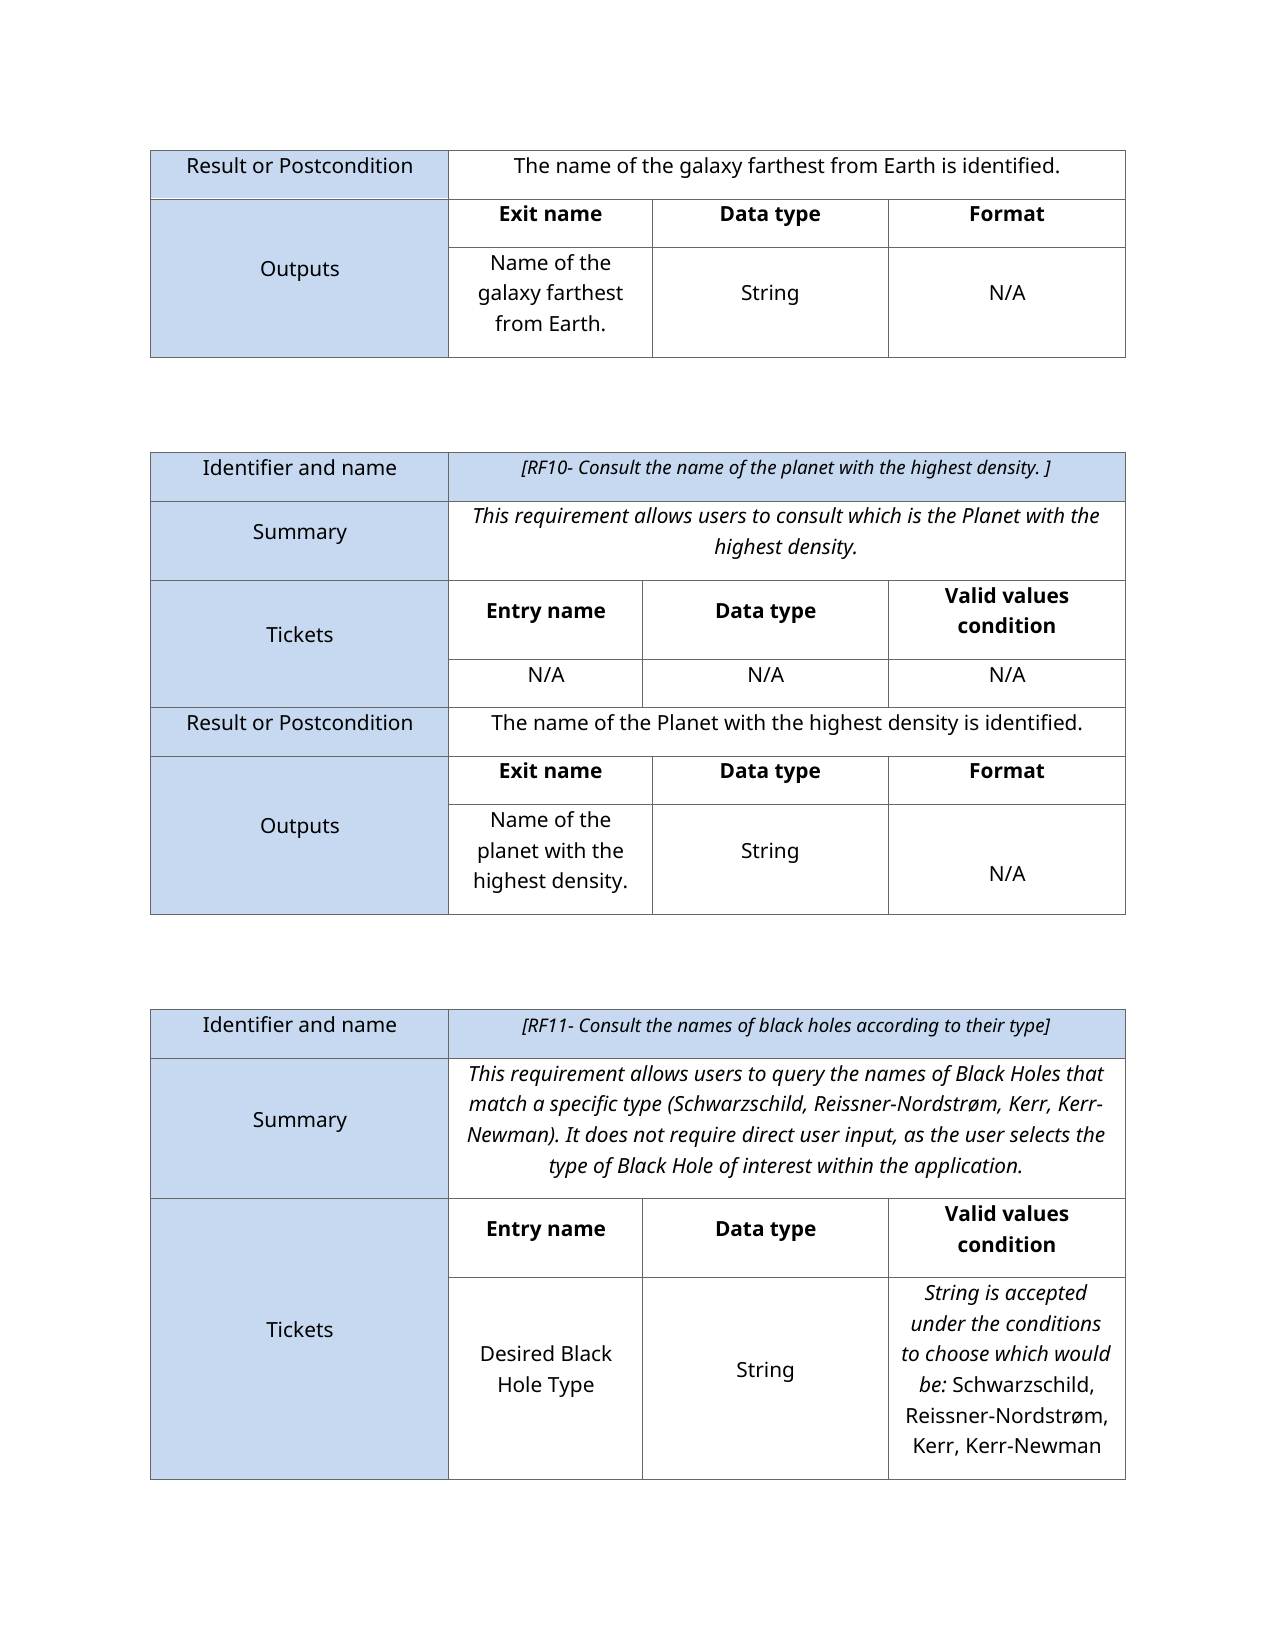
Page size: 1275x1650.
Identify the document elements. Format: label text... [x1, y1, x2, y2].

table_cell Data type [643, 1199, 888, 1277]
table_cell N/A [449, 660, 642, 707]
table_cell Tickets [151, 581, 448, 707]
table_header Identifier and name [151, 453, 448, 501]
table_cell N/A [889, 805, 1125, 914]
table_cell Valid values condition [889, 581, 1125, 659]
table_header Identifier and name [151, 1010, 448, 1058]
table_cell Data type [643, 581, 888, 659]
table_cell Data type [653, 757, 888, 804]
table_header [RF11- Consult the names of black holes according to their type] [449, 1010, 1125, 1058]
table_cell The name of the galaxy farthest from Earth is identified. [449, 151, 1125, 198]
table_cell String is accepted under the conditions to choose which would be: Schwarzschild, Reissner-Nordstrøm, Kerr, Kerr-Newman [889, 1278, 1125, 1479]
table_cell Format [889, 757, 1125, 804]
table_cell Outputs [151, 200, 448, 357]
table_cell This requirement allows users to query the names of Black Holes that match a specific type (Schwarzschild, Reissner-Nordstrøm, Kerr, Kerr-Newman). It does not require direct user input, as the user selects the type of Black Hole of interest within the application. [449, 1059, 1125, 1198]
table_cell The name of the Planet with the highest density is identified. [449, 708, 1125, 756]
table_cell Data type [653, 200, 888, 247]
table_cell Exit name [449, 200, 652, 247]
table_cell Valid values condition [889, 1199, 1125, 1277]
table_cell N/A [889, 660, 1125, 707]
table_cell Name of the galaxy farthest from Earth. [449, 248, 652, 357]
table_cell Exit name [449, 757, 652, 804]
table_cell Result or Postcondition [151, 151, 448, 198]
table_cell String [653, 805, 888, 914]
table_cell Entry name [449, 1199, 642, 1277]
table_cell N/A [889, 248, 1125, 357]
table_cell String [643, 1278, 888, 1479]
table_cell Summary [151, 1059, 448, 1198]
table_cell Name of the planet with the highest density. [449, 805, 652, 914]
table_header [RF10- Consult the name of the planet with the highest density. ] [449, 453, 1125, 501]
table_cell Summary [151, 502, 448, 580]
table_cell Outputs [151, 757, 448, 914]
table_cell Tickets [151, 1199, 448, 1479]
table_cell String [653, 248, 888, 357]
table_cell N/A [643, 660, 888, 707]
table_cell Format [889, 200, 1125, 247]
table_cell Entry name [449, 581, 642, 659]
table_cell Desired Black Hole Type [449, 1278, 642, 1479]
table_cell Result or Postcondition [151, 708, 448, 756]
table_cell This requirement allows users to consult which is the Planet with the highest density. [449, 502, 1125, 580]
